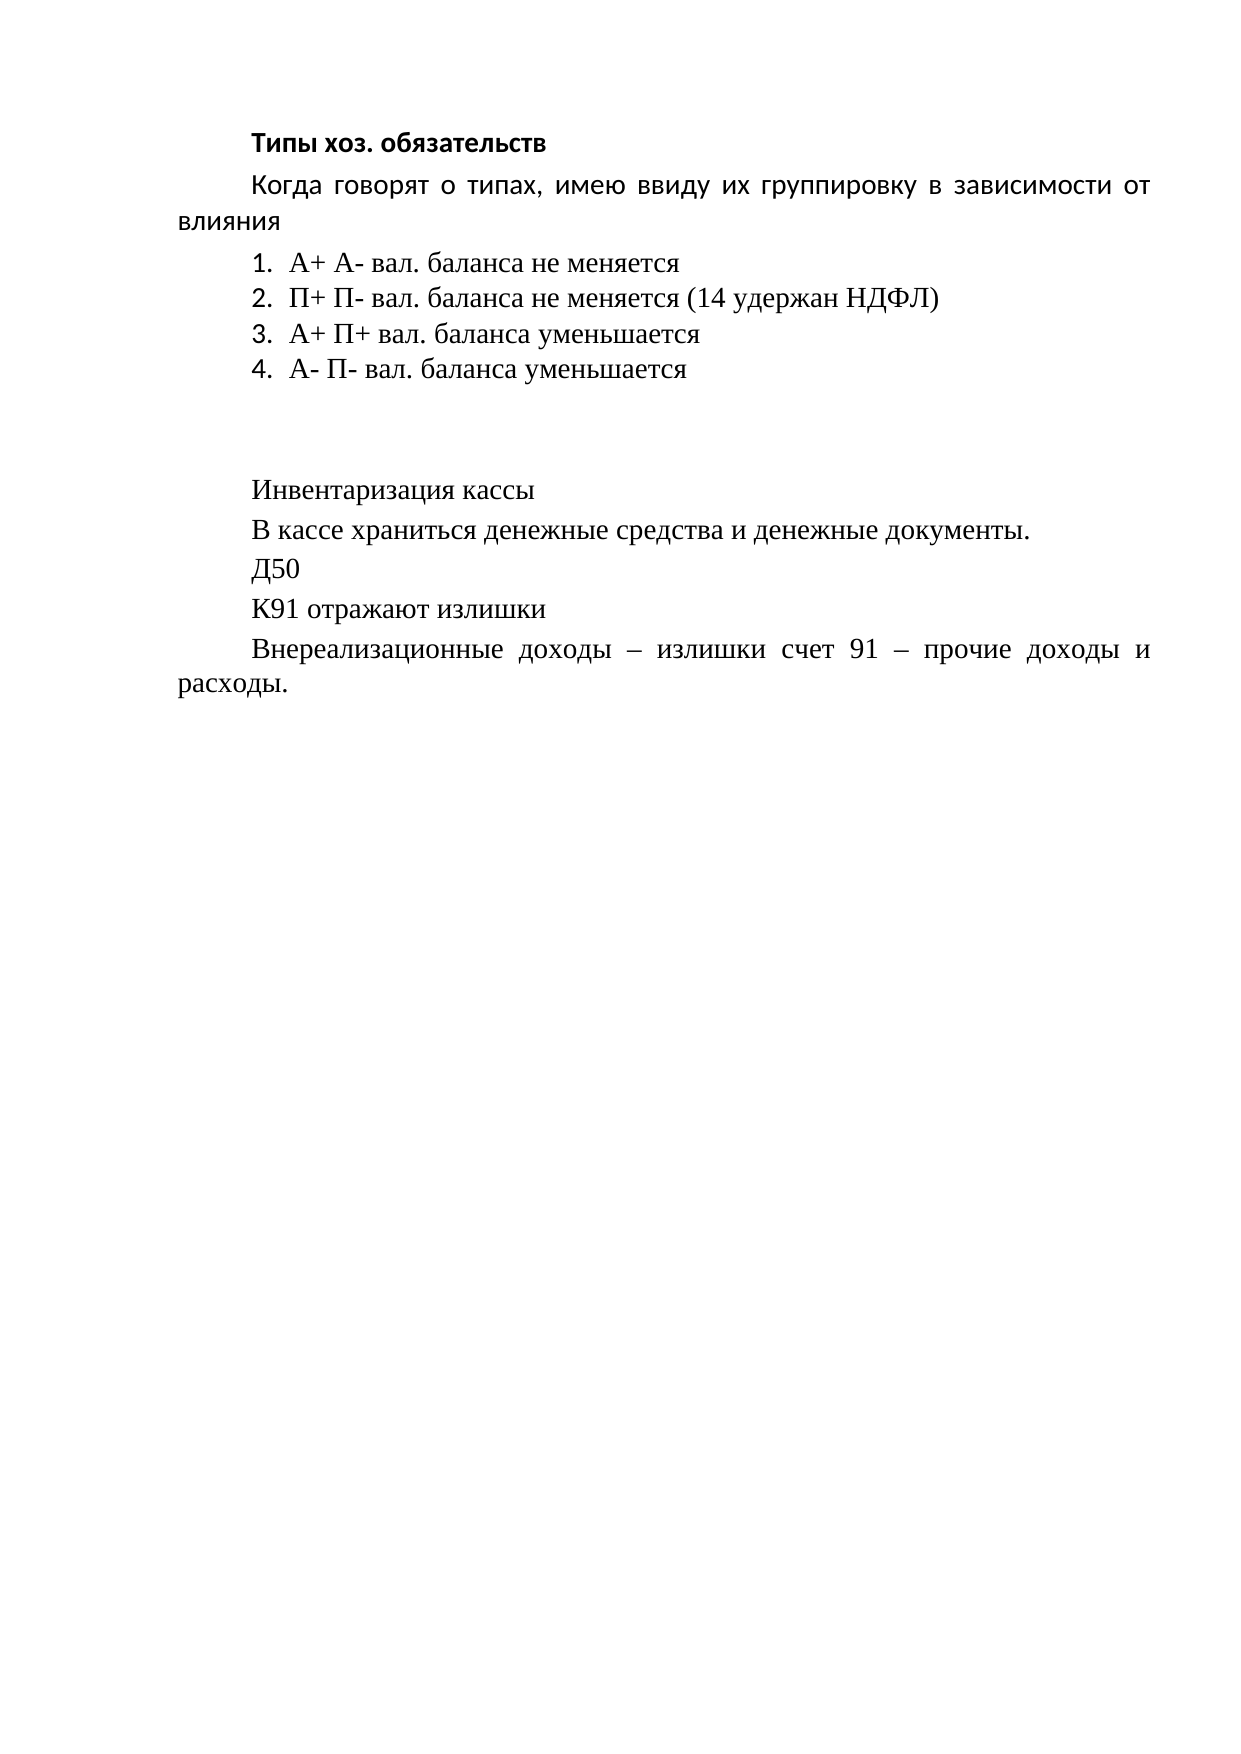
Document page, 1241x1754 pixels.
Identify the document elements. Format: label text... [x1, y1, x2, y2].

text Инвентаризация кассы [177, 472, 1152, 506]
text Типы хоз. обязательств [177, 124, 1152, 160]
list А+ A- вал. баланса не меняется [251, 244, 1152, 279]
text Внереализационные доходы – излишки счет 91 – прочие доходы и расходы. [177, 631, 1152, 698]
text К91 отражают излишки [177, 591, 1152, 625]
text Д50 [177, 552, 1152, 585]
list А- П- вал. баланса уменьшается [251, 351, 1152, 386]
list А+ П+ вал. баланса уменьшается [251, 315, 1152, 351]
text Когда говорят о типах, имею ввиду их группировку в зависимости от влияния [177, 166, 1152, 237]
list П+ П- вал. баланса не меняется (14 удержан НДФЛ) [251, 279, 1152, 315]
text В кассе храниться денежные средства и денежные документы. [177, 512, 1152, 545]
